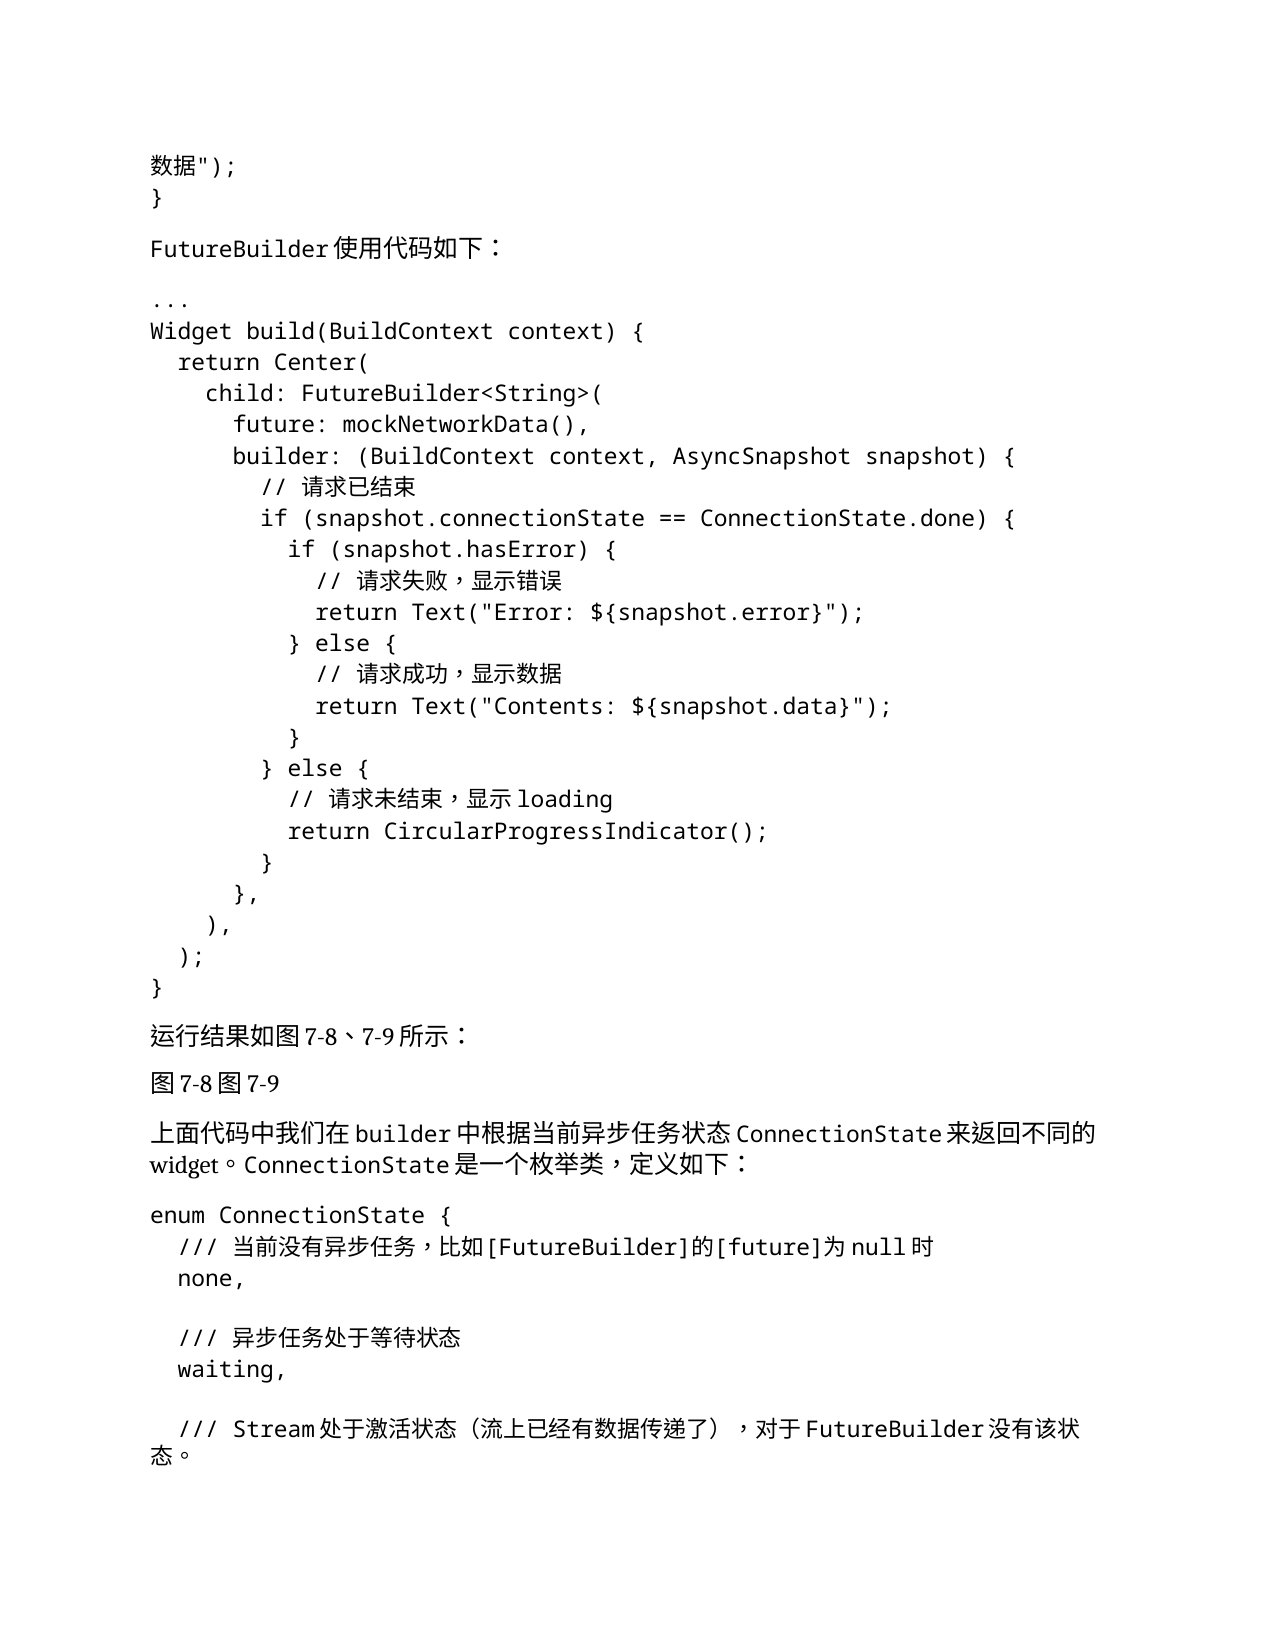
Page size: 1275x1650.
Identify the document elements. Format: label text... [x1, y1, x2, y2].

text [150, 1199, 1125, 1471]
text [150, 150, 1125, 212]
text 上面代码中我们在builder中根据当前异步任务状态ConnectionState来返回不同的widget。ConnectionState是一个枚举类，定义如下： [150, 1118, 1125, 1180]
text FutureBuilder使用代码如下： [150, 233, 1125, 264]
text 图7-8图7-9 [150, 1070, 1125, 1099]
text 运行结果如图7-8、7-9所示： [150, 1023, 1125, 1052]
text ... Widget build(BuildContext context) { return Center( child: FutureBuilder<String>( future: mockNetworkData(), builder: (BuildContext context, AsyncSnapshot snapshot) { // 请求已结束 if (snapshot.connectionState == ConnectionState.done) { if (snapshot.hasError) { // 请求失败，显示错误 return Text("Error: ${snapshot.error}"); } else { // 请求成功，显示数据 return Text("Contents: ${snapshot.data}"); } } else { // 请求未结束，显示loading return CircularProgressIndicator(); } }, ), ); } [150, 283, 1125, 1002]
